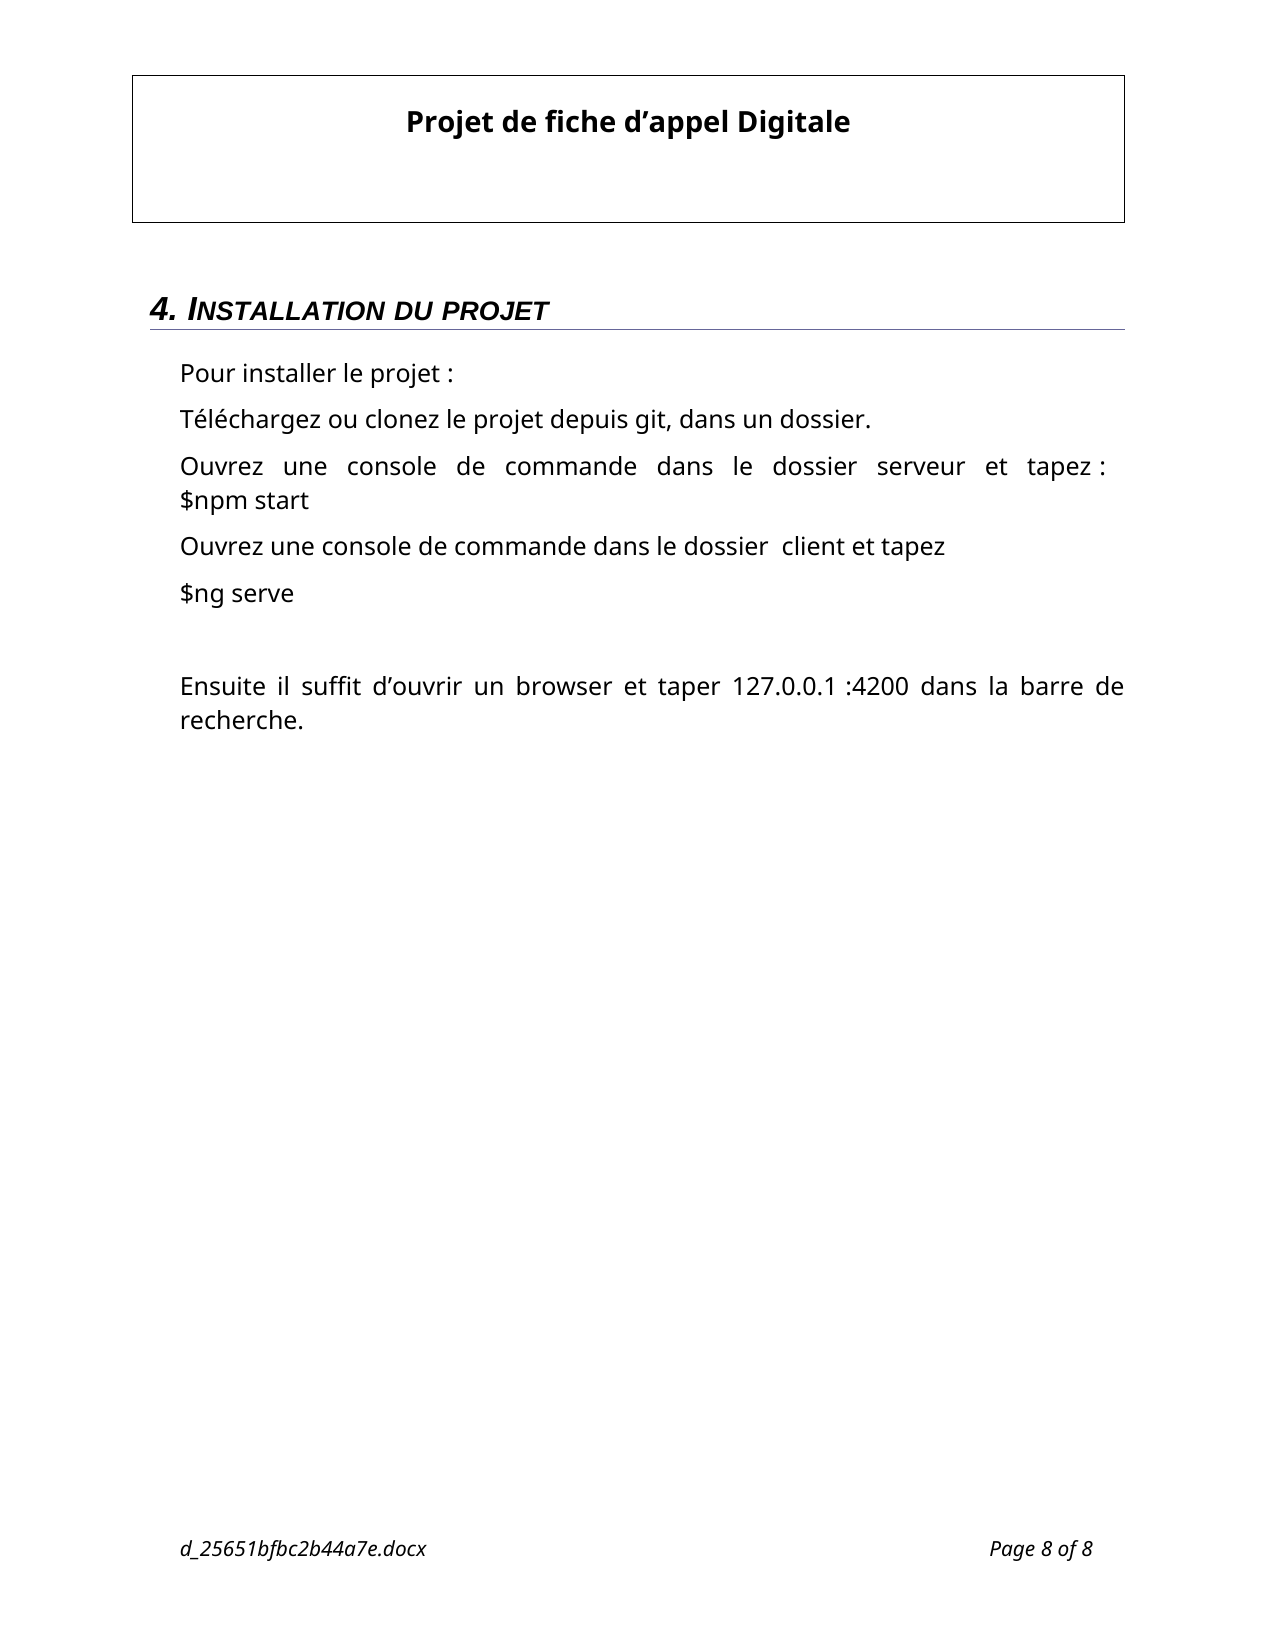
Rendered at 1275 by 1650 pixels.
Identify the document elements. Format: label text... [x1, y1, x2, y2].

text Téléchargez ou clonez le projet depuis git, dans un dossier. [179, 402, 1125, 436]
text Ouvrez une console de commande dans le dossier client et tapez [179, 529, 1125, 563]
text Pour installer le projet : [179, 355, 1125, 389]
subtitle Installation du projet [150, 289, 1125, 329]
text Ouvrez une console de commande dans le dossier serveur et tapez : $npm start [179, 448, 1125, 516]
text Ensuite il suffit d’ouvrir un browser et taper 127.0.0.1 :4200 dans la barre de recherche. [179, 669, 1125, 737]
text $ng serve [179, 576, 1125, 609]
